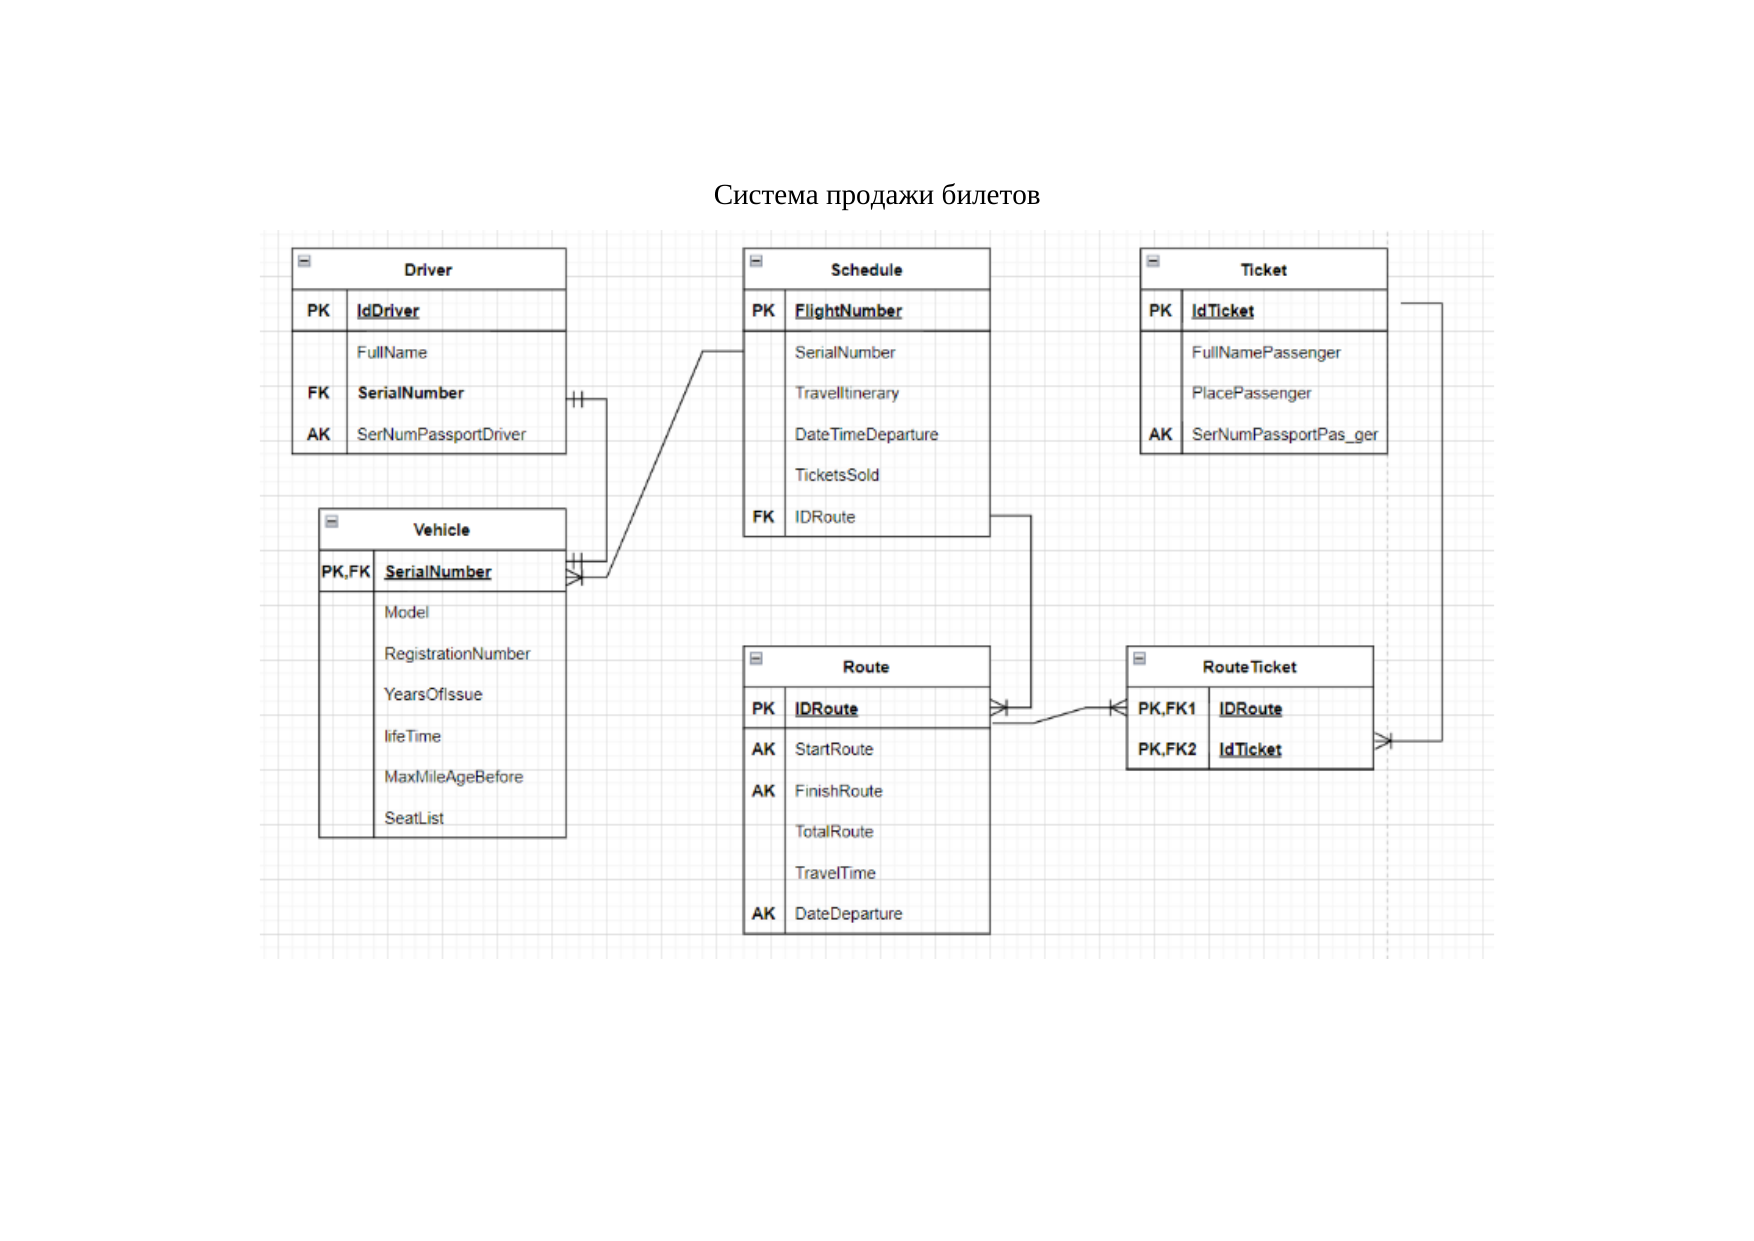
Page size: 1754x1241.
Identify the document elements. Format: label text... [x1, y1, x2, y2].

text Система продажи билетов [118, 177, 1636, 211]
picture [259, 230, 1495, 959]
